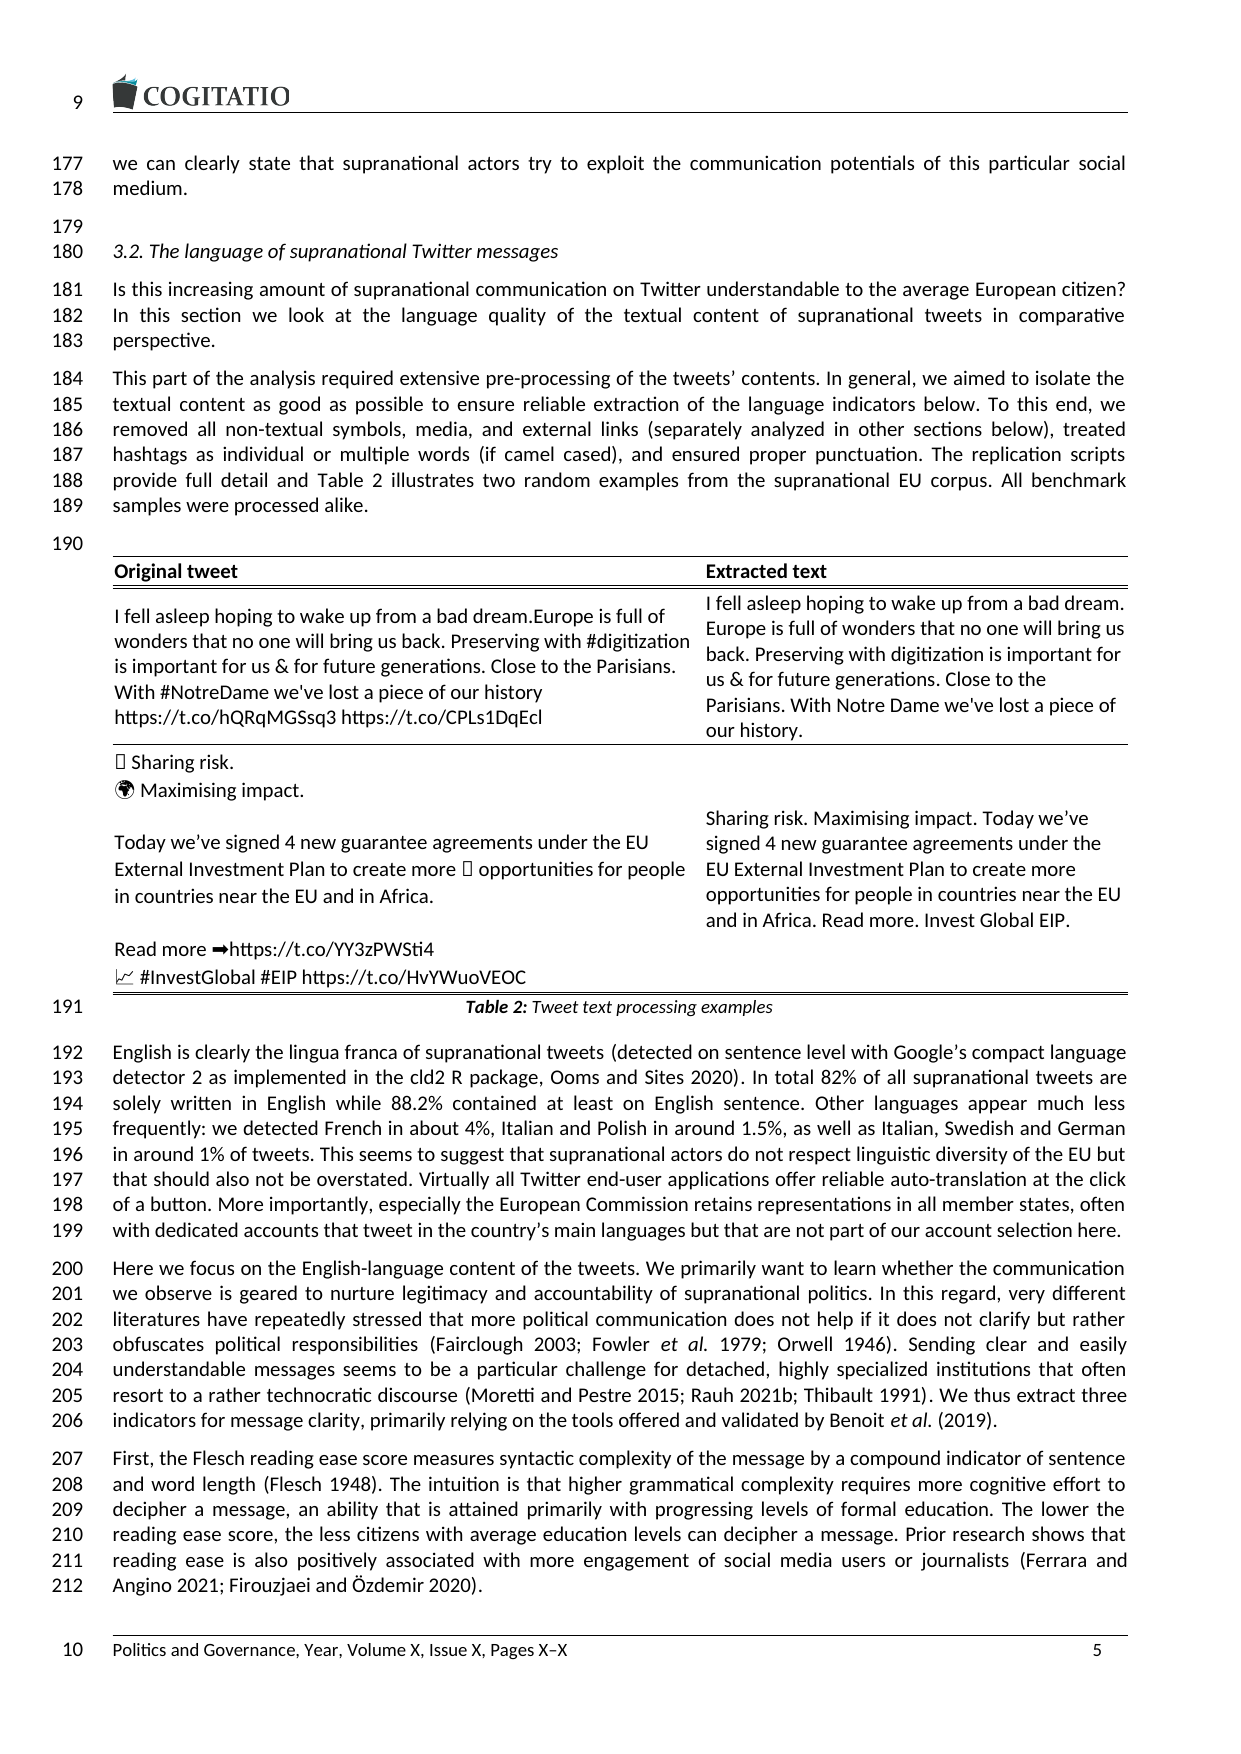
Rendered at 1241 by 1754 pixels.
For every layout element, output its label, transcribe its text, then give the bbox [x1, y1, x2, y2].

table_cell I fell asleep hoping to wake up from a bad dream.Europe is full of wonders that no one will bring us back. Preserving with #digitization is important for us & for future generations. Close to the Parisians. With #NotreDame we've lost a piece of our history https://t.co/hQRqMGSsq3 https://t.co/CPLs1DqEcl [113, 589, 704, 744]
text First, the Flesch reading ease score measures syntactic complexity of the message by a compound indicator of sentence and word length (Flesch 1948). The intuition is that higher grammatical complexity requires more cognitive effort to decipher a message, an ability that is attained primarily with progressing levels of formal education. The lower the reading ease score, the less citizens with average education levels can decipher a message. Prior research shows that reading ease is also positively associated with more engagement of social media users or journalists (Ferrara and Angino 2021; Firouzjaei and Özdemir 2020). [112, 1445, 1128, 1598]
table_cell Sharing risk. Maximising impact. Today we’ve signed 4 new guarantee agreements under the EU External Investment Plan to create more opportunities for people in countries near the EU and in Africa. Read more. Invest Global EIP. [704, 745, 1128, 992]
text 3.2. The language of supranational Twitter messages [112, 239, 1128, 264]
text Here we focus on the English-language content of the tweets. We primarily want to learn whether the communication we observe is geared to nurture legitimacy and accountability of supranational politics. In this regard, very different literatures have repeatedly stressed that more political communication does not help if it does not clarify but rather obfuscates political responsibilities (Fairclough 2003; Fowler et al. 1979; Orwell 1946). Sending clear and easily understandable messages seems to be a particular challenge for detached, highly specialized institutions that often resort to a rather technocratic discourse (Moretti and Pestre 2015; Rauh 2021b; Thibault 1991). We thus extract three indicators for message clarity, primarily relying on the tools offered and validated by Benoit et al. (2019). [112, 1255, 1128, 1433]
text This part of the analysis required extensive pre-processing of the tweets’ contents. In general, we aimed to isolate the textual content as good as possible to ensure reliable extraction of the language indicators below. To this end, we removed all non-textual symbols, media, and external links (separately analyzed in other sections below), treated hashtags as individual or multiple words (if camel cased), and ensured proper punctuation. The replication scripts provide full detail and Table 2 illustrates two random examples from the supranational EU corpus. All benchmark samples were processed alike. [112, 365, 1128, 518]
table_cell 🤝 Sharing risk. 🌍 Maximising impact. Today we’ve signed 4 new guarantee agreements under the EU External Investment Plan to create more 💡 opportunities for people in countries near the EU and in Africa. Read more ➡https://t.co/YY3zPWSti4 📈 #InvestGlobal #EIP https://t.co/HvYWuoVEOC [113, 745, 704, 992]
table_cell I fell asleep hoping to wake up from a bad dream. Europe is full of wonders that no one will bring us back. Preserving with digitization is important for us & for future generations. Close to the Parisians. With Notre Dame we've lost a piece of our history. [704, 589, 1128, 744]
text Table 2: Tweet text processing examples [112, 995, 1128, 1018]
text English is clearly the lingua franca of supranational tweets (detected on sentence level with Google’s compact language detector 2 as implemented in the cld2 R package, Ooms and Sites 2020). In total 82% of all supranational tweets are solely written in English while 88.2% contained at least on English sentence. Other languages appear much less frequently: we detected French in about 4%, Italian and Polish in around 1.5%, as well as Italian, Swedish and German in around 1% of tweets. This seems to suggest that supranational actors do not respect linguistic diversity of the EU but that should also not be overstated. Virtually all Twitter end-user applications offer reliable auto-translation at the click of a button. More importantly, especially the European Commission retains representations in all member states, often with dedicated accounts that tweet in the country’s main languages but that are not part of our account selection here. [112, 1039, 1128, 1242]
picture [112, 73, 289, 110]
text Is this increasing amount of supranational communication on Twitter understandable to the average European citizen? In this section we look at the language quality of the textual content of supranational tweets in comparative perspective. [112, 277, 1128, 353]
table_header Original tweet [113, 557, 704, 585]
table_header Extracted text [704, 557, 1128, 585]
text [112, 150, 1128, 201]
